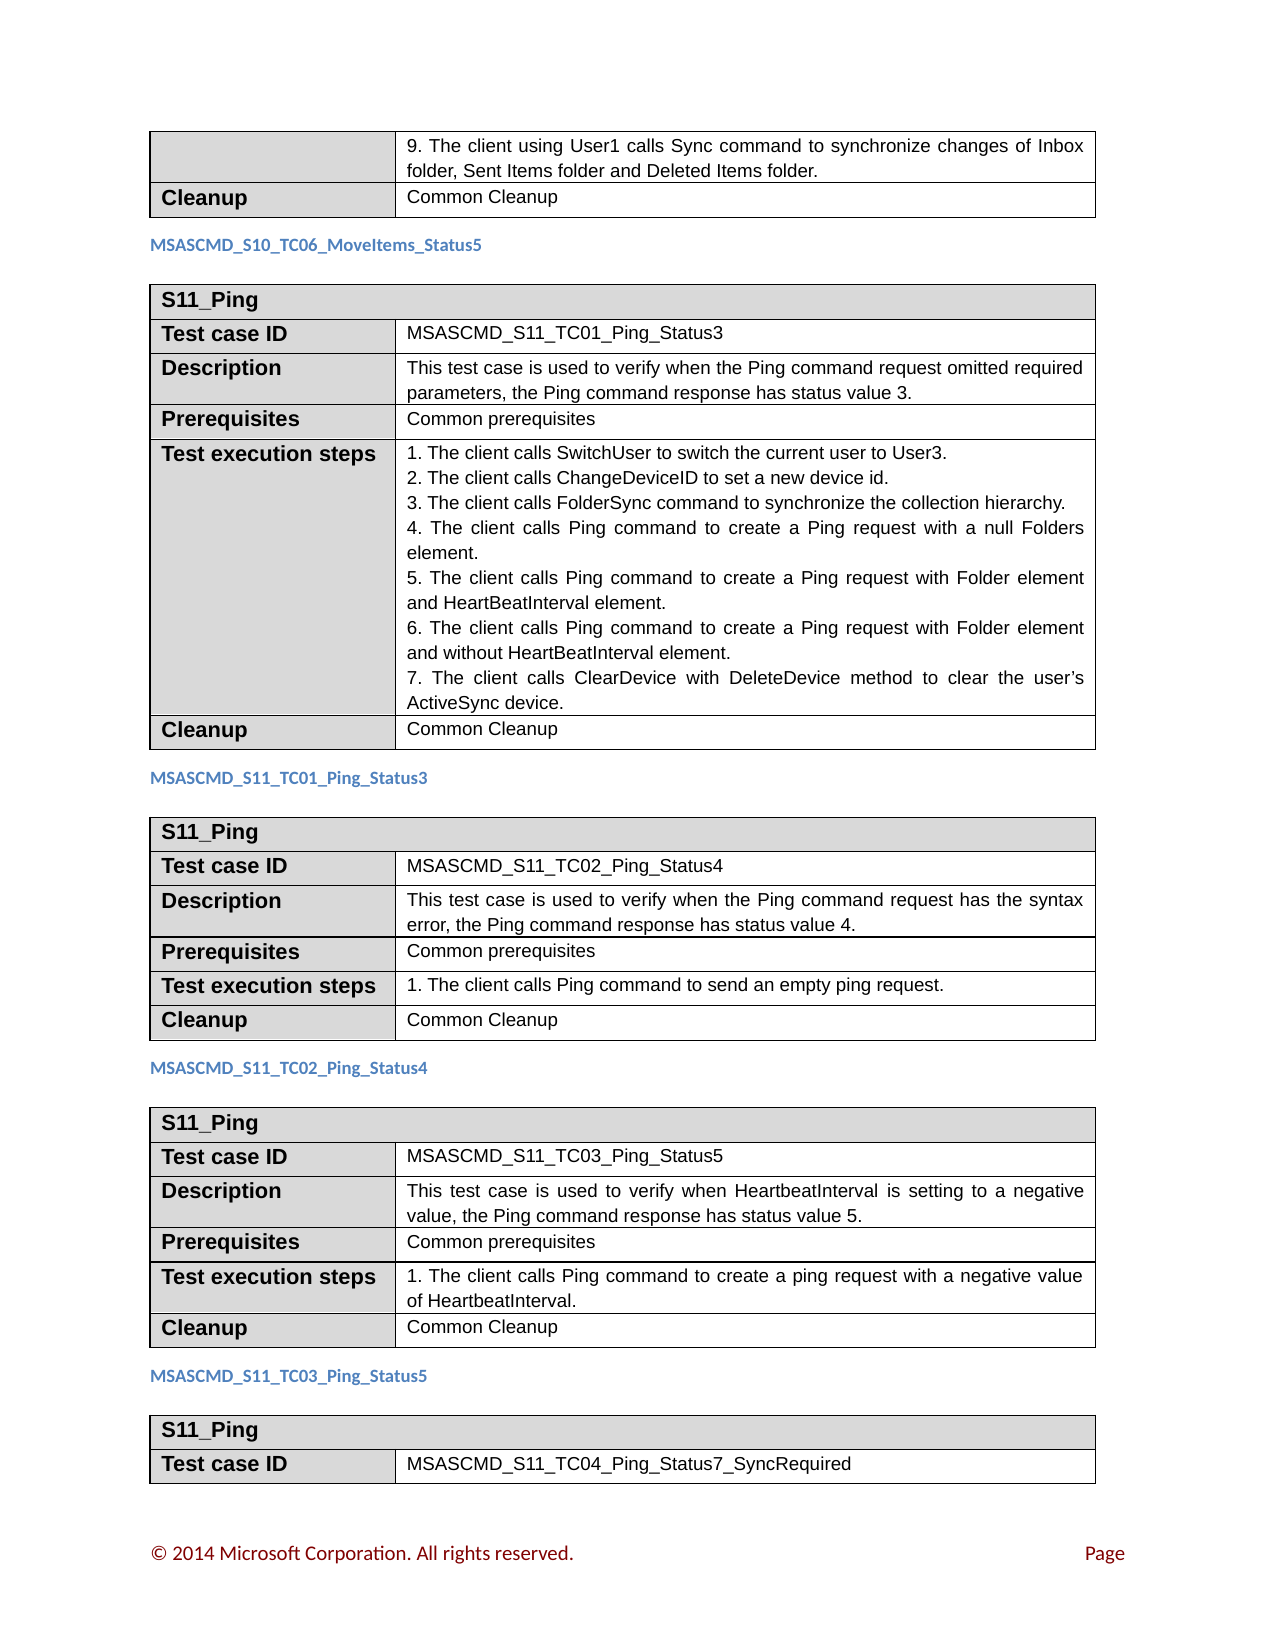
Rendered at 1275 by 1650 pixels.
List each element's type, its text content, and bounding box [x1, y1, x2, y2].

table_cell Common prerequisites [396, 1228, 1095, 1261]
table_header S11_Ping [151, 1108, 1095, 1142]
text MSASCMD_S11_TC01_Ping_Status3 [150, 762, 1125, 789]
table_cell Description [151, 1177, 395, 1227]
table_cell Common Cleanup [396, 1314, 1095, 1347]
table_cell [151, 132, 395, 182]
table_header S11_Ping [151, 818, 1095, 851]
table_cell This test case is used to verify when HeartbeatInterval is setting to a negative value, the Ping command response has status value 5. [396, 1177, 1095, 1227]
table_cell Test execution steps [151, 1263, 395, 1312]
text MSASCMD_S11_TC03_Ping_Status5 [150, 1360, 1125, 1387]
table_cell 1. The client calls SwitchUser to switch the current user to User3. 2. The client calls ChangeDeviceID to set a new device id. 3. The client calls FolderSync command to synchronize the collection hierarchy. 4. The client calls Ping command to create a Ping request with a null Folders element. 5. The client calls Ping command to create a Ping request with Folder element and HeartBeatInterval element. 6. The client calls Ping command to create a Ping request with Folder element and without HeartBeatInterval element. 7. The client calls ClearDevice with DeleteDevice method to clear the user’s ActiveSync device. [396, 440, 1095, 714]
table_cell Prerequisites [151, 405, 395, 438]
table_cell Prerequisites [151, 1228, 395, 1261]
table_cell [396, 132, 1095, 182]
table_cell Cleanup [151, 1314, 395, 1347]
table_cell This test case is used to verify when the Ping command request has the syntax error, the Ping command response has status value 4. [396, 886, 1095, 936]
table_header S11_Ping [151, 1416, 1095, 1449]
table_cell Description [151, 354, 395, 404]
table_cell This test case is used to verify when the Ping command request omitted required parameters, the Ping command response has status value 3. [396, 354, 1095, 404]
table_header S11_Ping [151, 285, 1095, 319]
table_cell Common prerequisites [396, 938, 1095, 971]
table_cell Cleanup [151, 1006, 395, 1039]
table_cell Common Cleanup [396, 183, 1095, 217]
table_cell 1. The client calls Ping command to create a ping request with a negative value of HeartbeatInterval. [396, 1263, 1095, 1312]
table_cell 1. The client calls Ping command to send an empty ping request. [396, 972, 1095, 1005]
text MSASCMD_S11_TC02_Ping_Status4 [150, 1053, 1125, 1080]
table_cell Description [151, 886, 395, 936]
table_cell Cleanup [151, 183, 395, 217]
table_cell Test execution steps [151, 440, 395, 714]
table_cell Cleanup [151, 716, 395, 749]
table_cell Common Cleanup [396, 1006, 1095, 1039]
table_cell Test case ID [151, 1143, 395, 1176]
table_cell Common prerequisites [396, 405, 1095, 438]
table_cell MSASCMD_S11_TC01_Ping_Status3 [396, 320, 1095, 353]
table_cell MSASCMD_S11_TC03_Ping_Status5 [396, 1143, 1095, 1176]
table_cell Test case ID [151, 1450, 395, 1483]
table_cell Prerequisites [151, 938, 395, 971]
table_cell Test case ID [151, 320, 395, 353]
table_cell MSASCMD_S11_TC04_Ping_Status7_SyncRequired [396, 1450, 1095, 1483]
text MSASCMD_S10_TC06_MoveItems_Status5 [150, 230, 1125, 257]
table_cell Test execution steps [151, 972, 395, 1005]
table_cell Test case ID [151, 852, 395, 885]
table_cell MSASCMD_S11_TC02_Ping_Status4 [396, 852, 1095, 885]
table_cell Common Cleanup [396, 716, 1095, 749]
